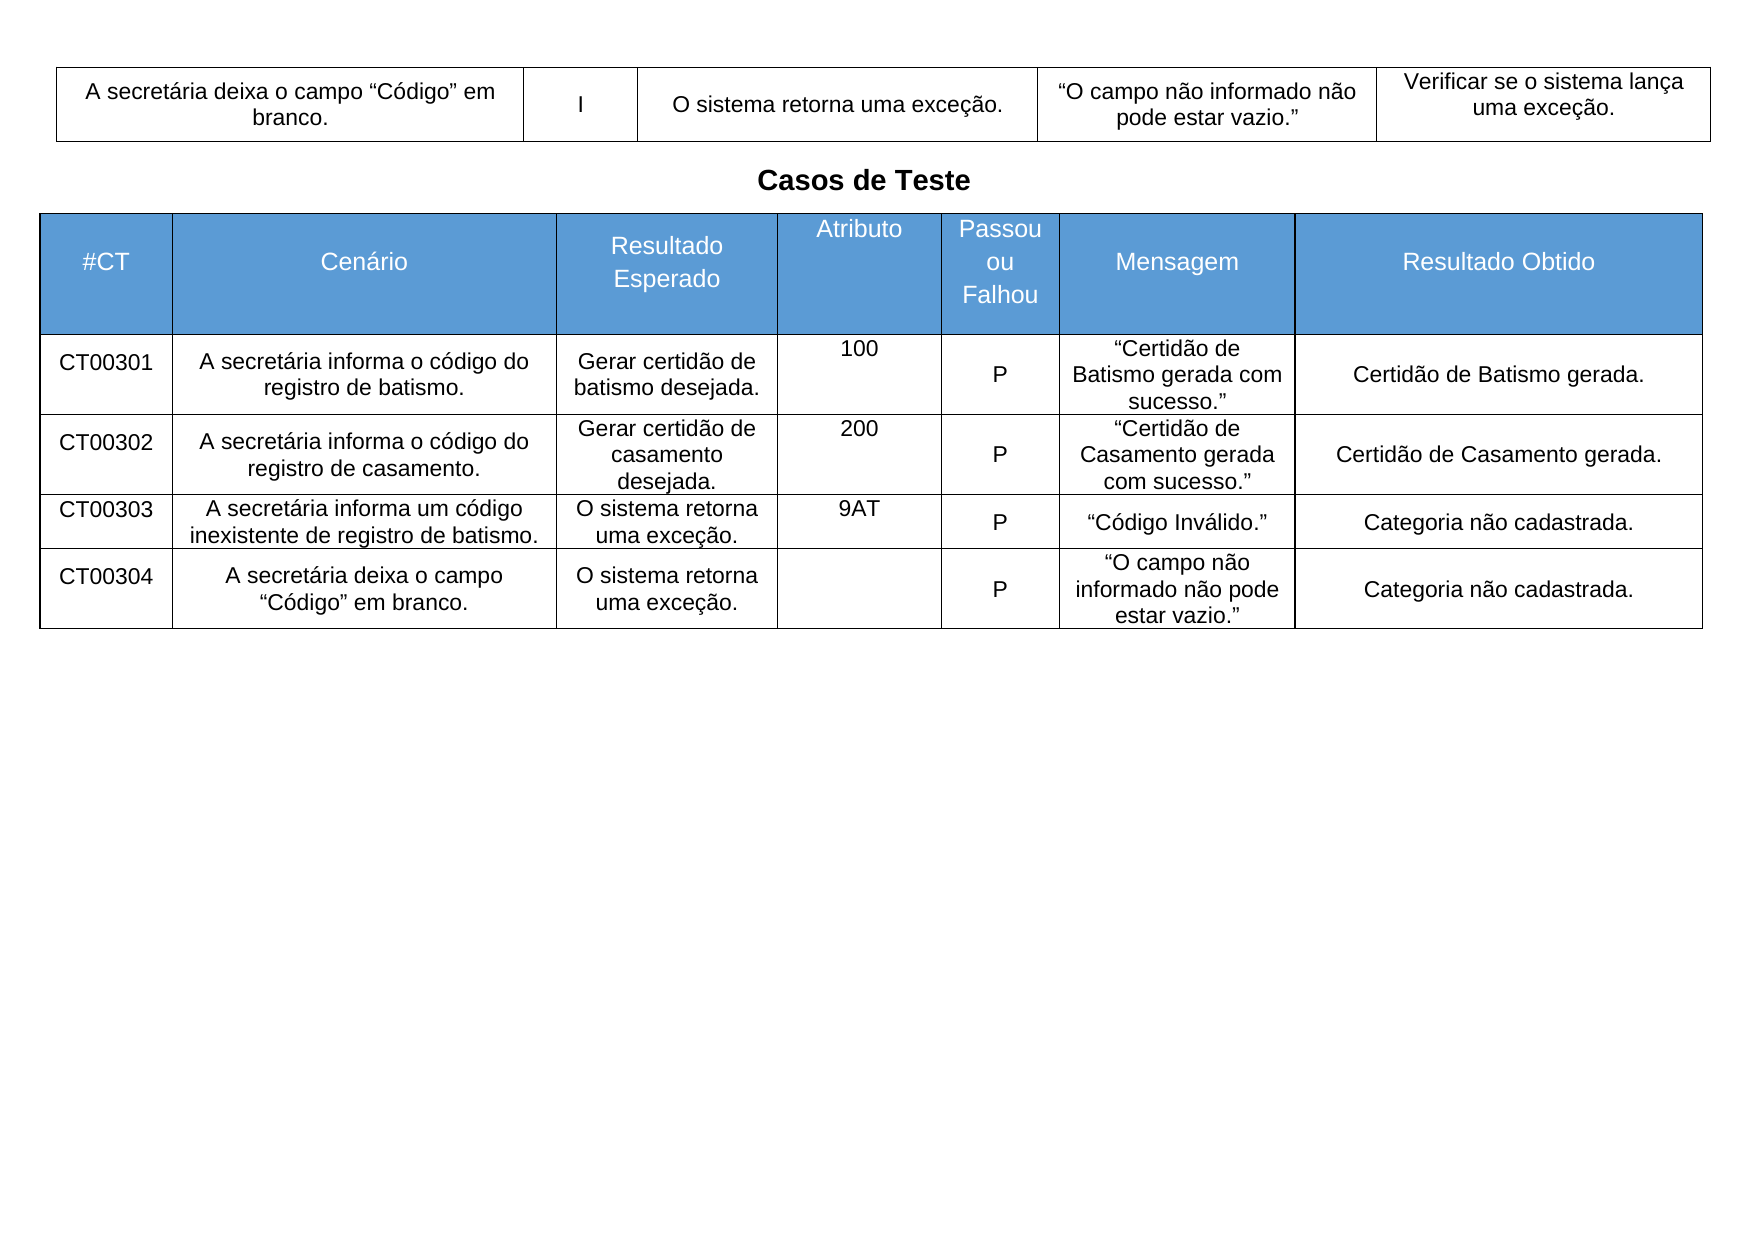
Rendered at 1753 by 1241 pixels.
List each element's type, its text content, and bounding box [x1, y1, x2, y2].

table_header Resultado Esperado [557, 214, 777, 334]
table_cell Certidão de Casamento gerada. [1296, 415, 1702, 494]
table_cell I [524, 68, 637, 141]
table_header Cenário [173, 214, 556, 334]
table_cell A secretária informa o código do registro de batismo. [173, 335, 556, 414]
table_cell “O campo não informado não pode estar vazio.” [1038, 68, 1376, 141]
table_cell Certidão de Batismo gerada. [1296, 335, 1702, 414]
table_cell O sistema retorna uma exceção. [557, 549, 777, 628]
table_cell 9AT [778, 495, 941, 548]
table_cell A secretária deixa o campo “Código” em branco. [57, 68, 523, 141]
table_cell CT00304 [41, 549, 172, 628]
table_cell A secretária deixa o campo “Código” em branco. [173, 549, 556, 628]
table_cell “O campo não informado não pode estar vazio.” [1060, 549, 1294, 628]
table_header Resultado Obtido [1296, 214, 1702, 334]
table_cell “Certidão de Batismo gerada com sucesso.” [1060, 335, 1294, 414]
table_header Atributo [778, 214, 941, 334]
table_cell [1377, 68, 1710, 141]
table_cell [638, 68, 1037, 141]
table_cell P [942, 415, 1059, 494]
text Casos de Teste [30, 163, 1698, 197]
table_cell CT00303 [41, 495, 172, 548]
table_cell O sistema retorna uma exceção. [557, 495, 777, 548]
table_cell A secretária informa o código do registro de casamento. [173, 415, 556, 494]
table_cell A secretária informa um código inexistente de registro de batismo. [173, 495, 556, 548]
table_cell P [942, 549, 1059, 628]
table_cell 100 [778, 335, 941, 414]
table_cell Gerar certidão de casamento desejada. [557, 415, 777, 494]
table_cell P [942, 335, 1059, 414]
table_cell [778, 549, 941, 628]
table_header Mensagem [1060, 214, 1294, 334]
table_cell 200 [778, 415, 941, 494]
table_cell Categoria não cadastrada. [1296, 495, 1702, 548]
table_cell Gerar certidão de batismo desejada. [557, 335, 777, 414]
table_cell Categoria não cadastrada. [1296, 549, 1702, 628]
table_cell P [942, 495, 1059, 548]
table_cell “Código Inválido.” [1060, 495, 1294, 548]
table_header Passou ou Falhou [942, 214, 1059, 334]
table_header #CT [41, 214, 172, 334]
table_cell CT00302 [41, 415, 172, 494]
table_cell “Certidão de Casamento gerada com sucesso.” [1060, 415, 1294, 494]
table_cell CT00301 [41, 335, 172, 414]
